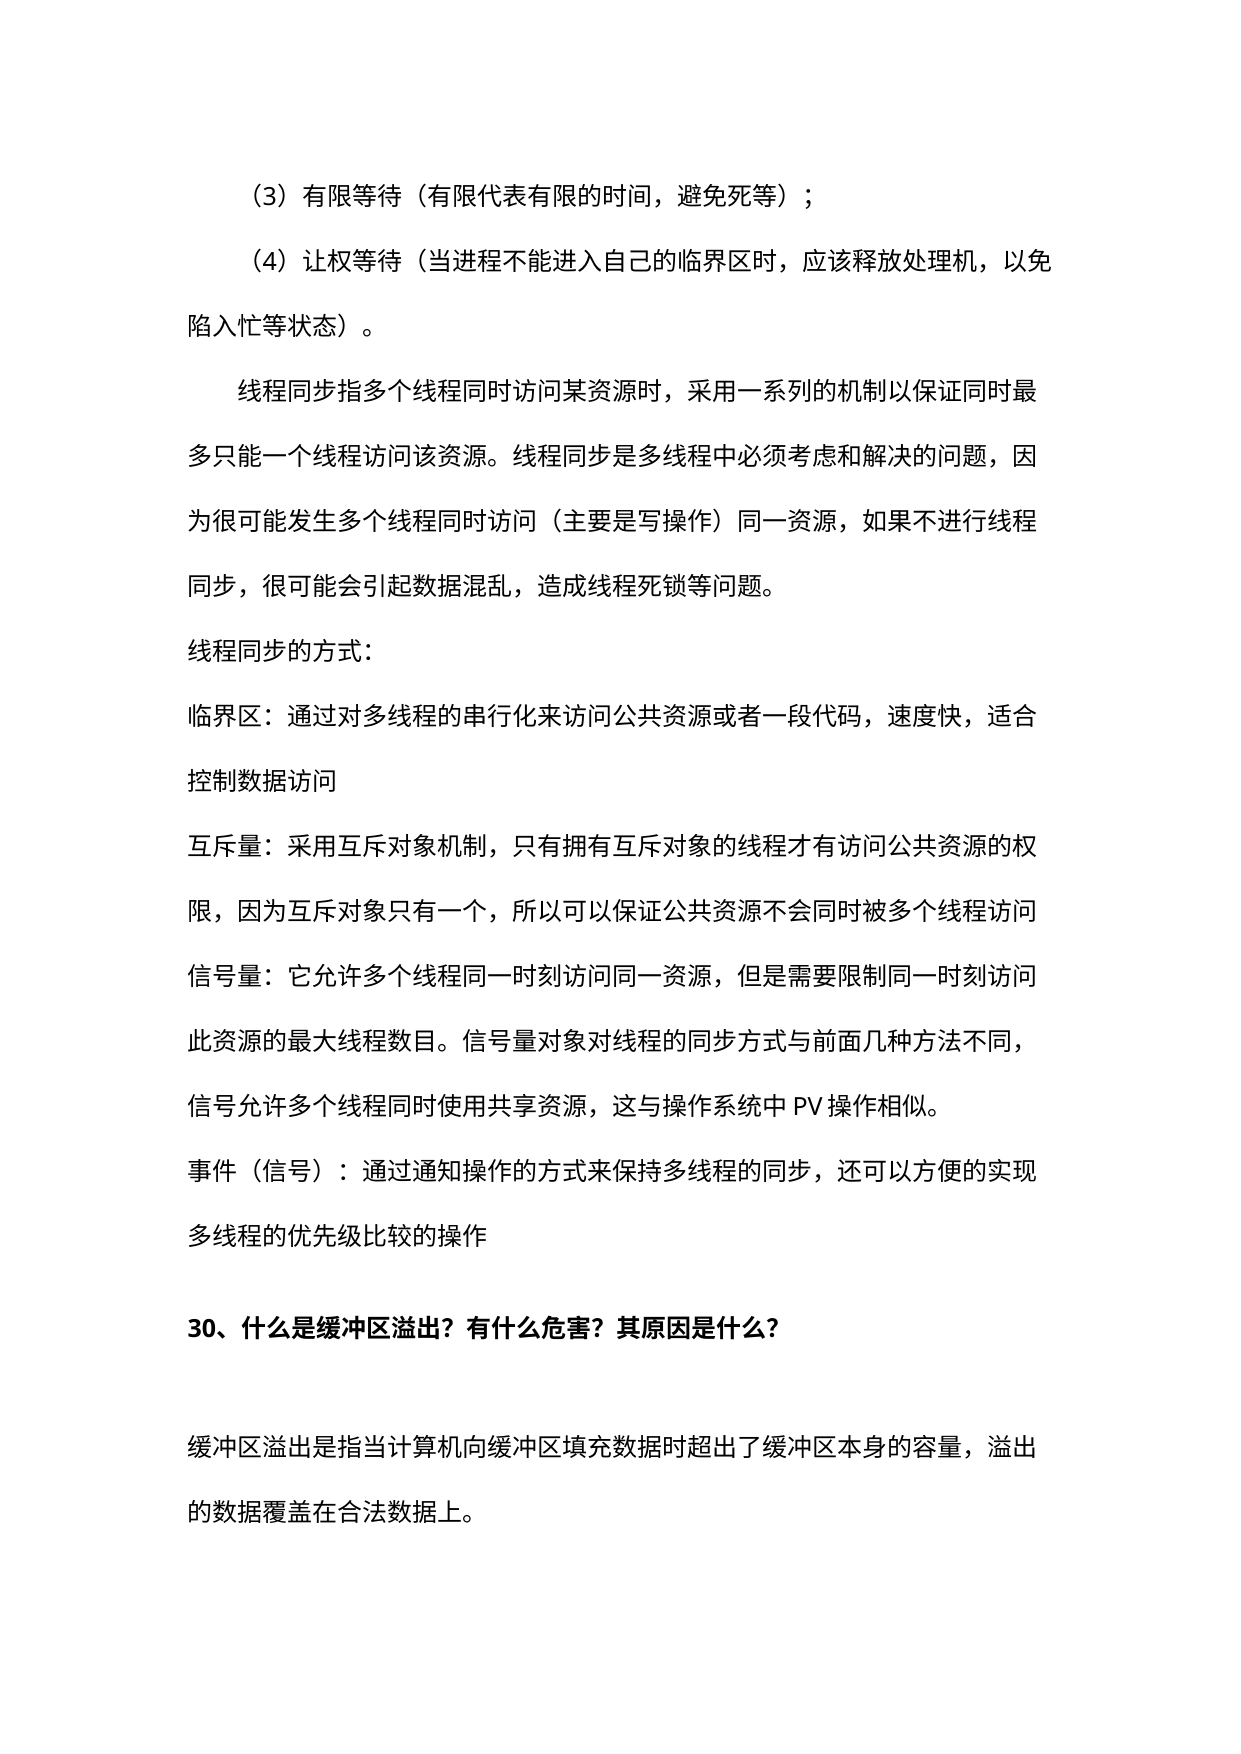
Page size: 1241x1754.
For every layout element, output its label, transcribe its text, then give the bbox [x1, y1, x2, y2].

text 事件（信号）：通过通知操作的方式来保持多线程的同步，还可以方便的实现多线程的优先级比较的操作 [187, 1137, 1053, 1267]
subtitle 30、什么是缓冲区溢出？有什么危害？其原因是什么？ [187, 1294, 1053, 1359]
text （3）有限等待（有限代表有限的时间，避免死等）； [187, 162, 1053, 227]
text （4）让权等待（当进程不能进入自己的临界区时，应该释放处理机，以免陷入忙等状态）。 [187, 227, 1053, 357]
text 互斥量：采用互斥对象机制，只有拥有互斥对象的线程才有访问公共资源的权限，因为互斥对象只有一个，所以可以保证公共资源不会同时被多个线程访问 [187, 812, 1053, 942]
text 线程同步的方式： [187, 617, 1053, 682]
text 缓冲区溢出是指当计算机向缓冲区填充数据时超出了缓冲区本身的容量，溢出的数据覆盖在合法数据上。 [187, 1413, 1053, 1543]
text 临界区：通过对多线程的串行化来访问公共资源或者一段代码，速度快，适合控制数据访问 [187, 682, 1053, 812]
text 信号量：它允许多个线程同一时刻访问同一资源，但是需要限制同一时刻访问此资源的最大线程数目。信号量对象对线程的同步方式与前面几种方法不同，信号允许多个线程同时使用共享资源，这与操作系统中PV操作相似。 [187, 942, 1053, 1137]
text 线程同步指多个线程同时访问某资源时，采用一系列的机制以保证同时最多只能一个线程访问该资源。线程同步是多线程中必须考虑和解决的问题，因为很可能发生多个线程同时访问（主要是写操作）同一资源，如果不进行线程同步，很可能会引起数据混乱，造成线程死锁等问题。 [187, 357, 1053, 617]
